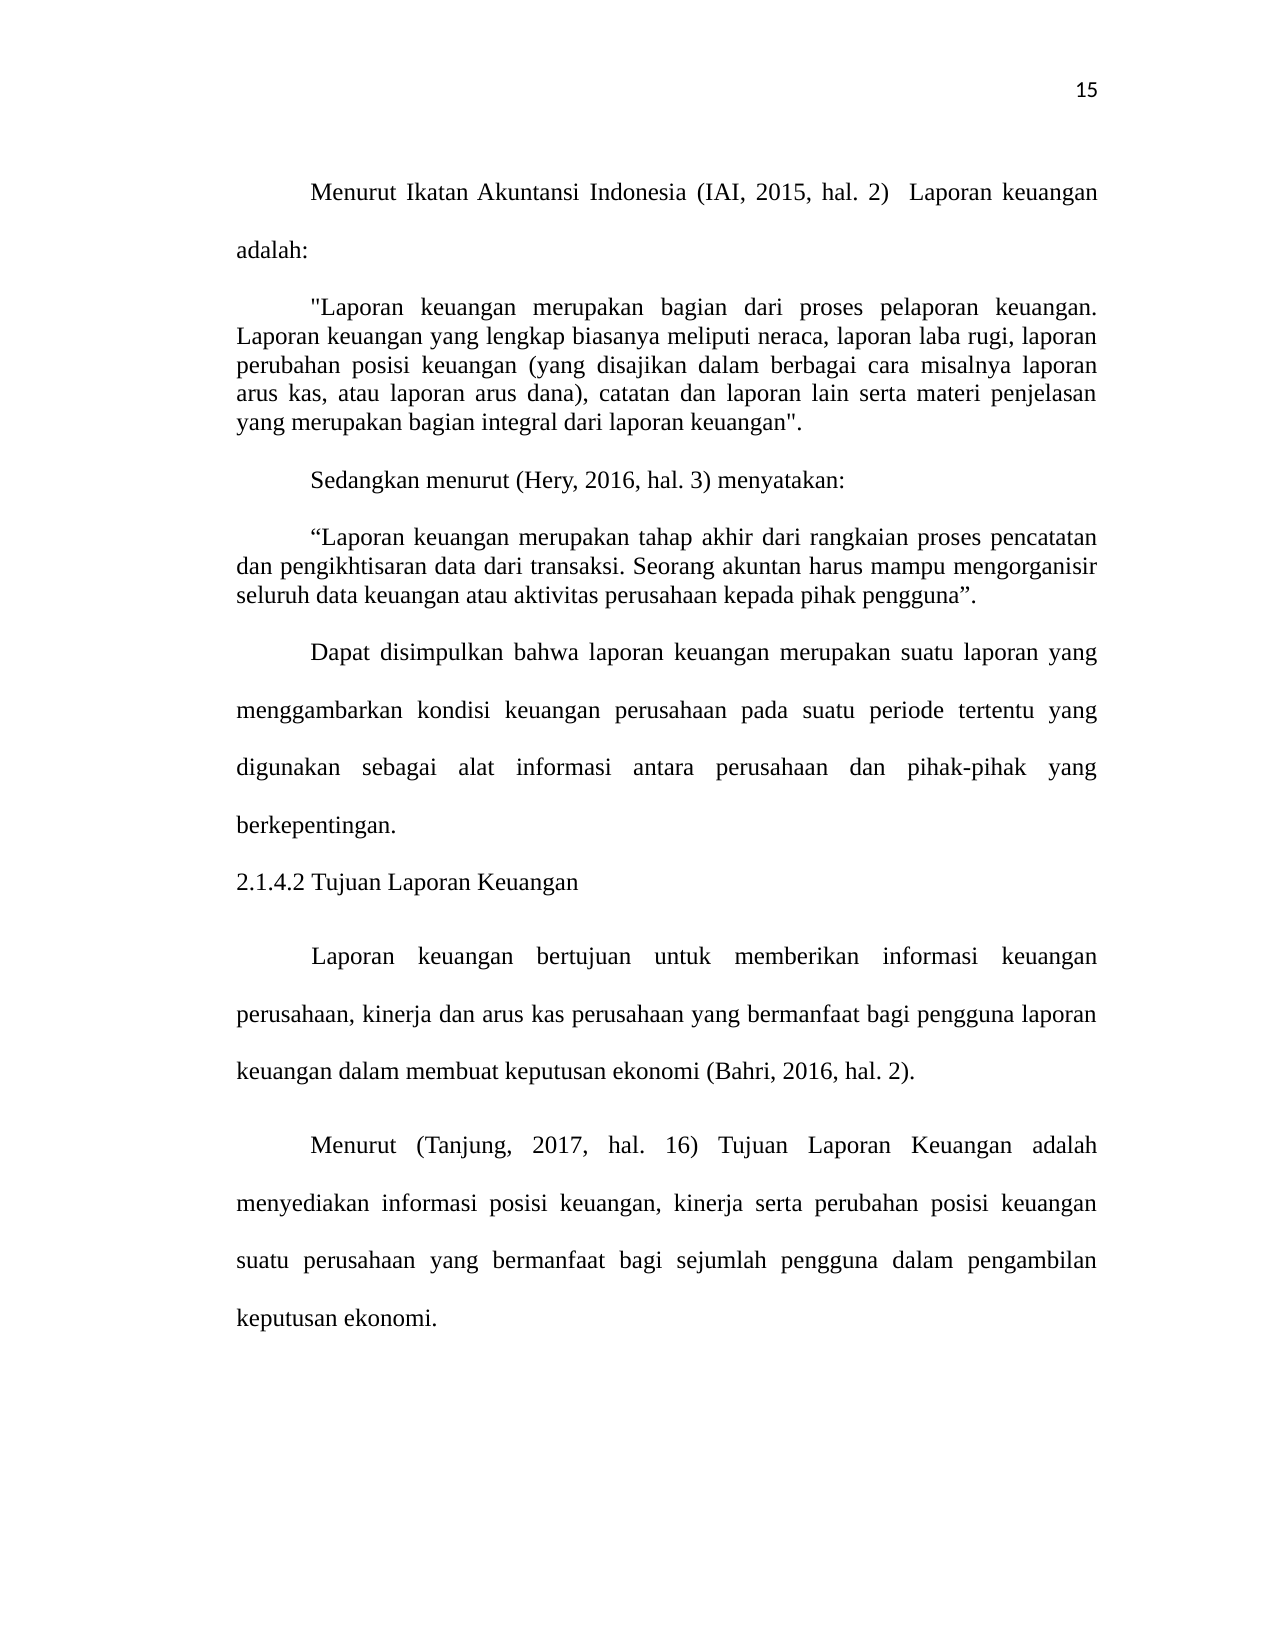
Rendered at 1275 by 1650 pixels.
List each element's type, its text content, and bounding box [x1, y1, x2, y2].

text Dapat disimpulkan bahwa laporan keuangan merupakan suatu laporan yang menggambarkan kondisi keuangan perusahaan pada suatu periode tertentu yang digunakan sebagai alat informasi antara perusahaan dan pihak-pihak yang berkepentingan. [236, 637, 1098, 838]
text "Laporan keuangan merupakan bagian dari proses pelaporan keuangan. Laporan keuangan yang lengkap biasanya meliputi neraca, laporan laba rugi, laporan perubahan posisi keuangan (yang disajikan dalam berbagai cara misalnya laporan arus kas, atau laporan arus dana), catatan dan laporan lain serta materi penjelasan yang merupakan bagian integral dari laporan keuangan". [236, 292, 1098, 436]
text Menurut Ikatan Akuntansi Indonesia (IAI, 2015, hal. 2) Laporan keuangan adalah: [236, 177, 1098, 263]
text Menurut (Tanjung, 2017, hal. 16) Tujuan Laporan Keuangan adalah menyediakan informasi posisi keuangan, kinerja serta perubahan posisi keuangan suatu perusahaan yang bermanfaat bagi sejumlah pengguna dalam pengambilan keputusan ekonomi. [236, 1131, 1098, 1332]
text “Laporan keuangan merupakan tahap akhir dari rangkaian proses pencatatan dan pengikhtisaran data dari transaksi. Seorang akuntan harus mampu mengorganisir seluruh data keuangan atau aktivitas perusahaan kepada pihak pengguna”. [236, 522, 1098, 608]
text Laporan keuangan bertujuan untuk memberikan informasi keuangan perusahaan, kinerja dan arus kas perusahaan yang bermanfaat bagi pengguna laporan keuangan dalam membuat keputusan ekonomi (Bahri, 2016, hal. 2). [236, 941, 1098, 1085]
list Tujuan Laporan Keuangan [236, 867, 1098, 896]
text Sedangkan menurut (Hery, 2016, hal. 3) menyatakan: [236, 465, 1098, 493]
